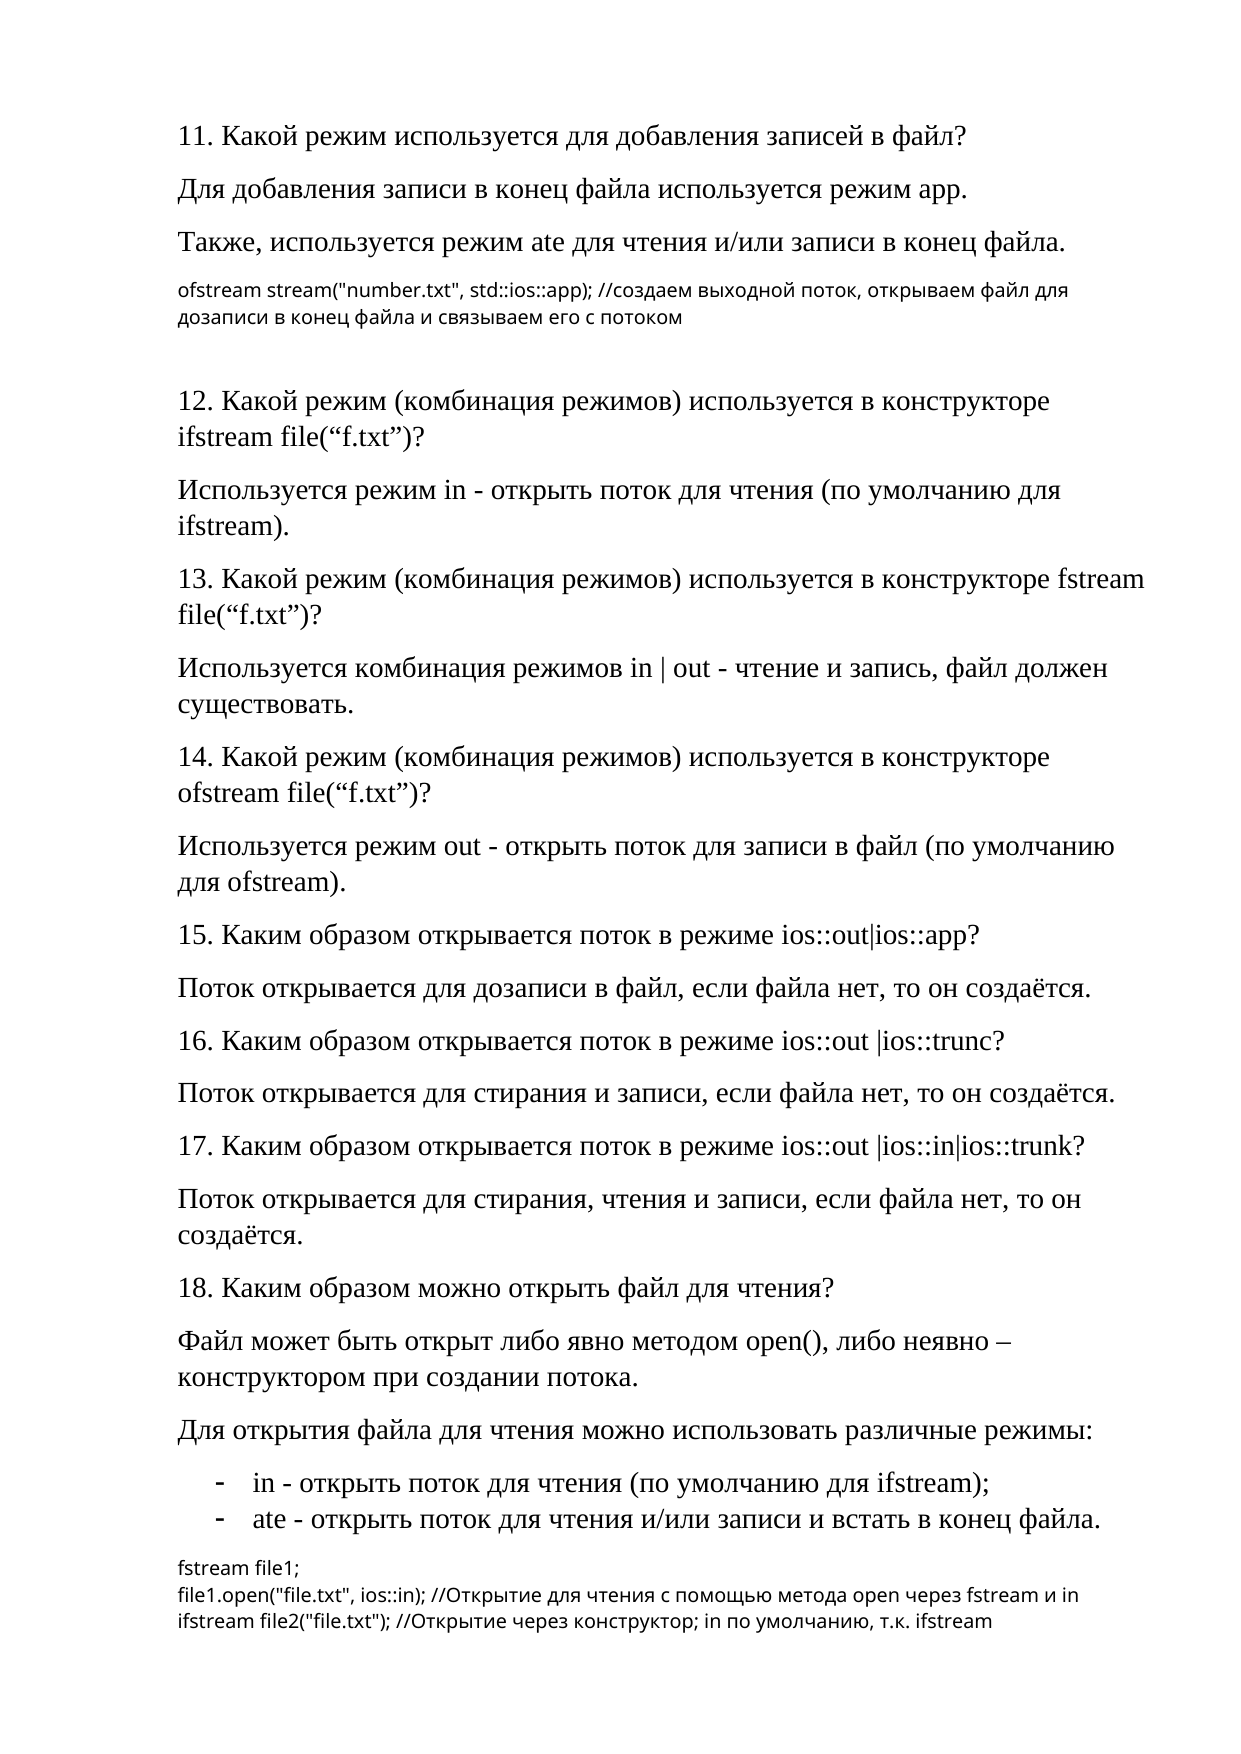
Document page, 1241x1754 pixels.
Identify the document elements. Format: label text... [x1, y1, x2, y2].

text Поток открывается для дозаписи в файл, если файла нет, то он создаётся. [177, 970, 1152, 1003]
text Используется режим in - открыть поток для чтения (по умолчанию для ifstream). [177, 472, 1152, 542]
text ofstream stream("number.txt", std::ios::app); //создаем выходной поток, открываем файл для дозаписи в конец файла и связываем его с потоком [177, 277, 1152, 331]
list in - открыть поток для чтения (по умолчанию для ifstream); [215, 1465, 1152, 1498]
text 18. Каким образом можно открыть файл для чтения? [177, 1270, 1152, 1304]
list ate - открыть поток для чтения и/или записи и встать в конец файла. [215, 1501, 1152, 1534]
text Поток открывается для стирания и записи, если файла нет, то он создаётся. [177, 1076, 1152, 1109]
text Используется комбинация режимов in | out - чтение и запись, файл должен существовать. [177, 650, 1152, 720]
text Для добавления записи в конец файла используется режим app. [177, 171, 1152, 204]
text file1.open("file.txt", ios::in); //Открытие для чтения с помощью метода open через fstream и in [177, 1581, 1152, 1608]
text Также, используется режим ate для чтения и/или записи в конец файла. [177, 224, 1152, 257]
text Поток открывается для стирания, чтения и записи, если файла нет, то он создаётся. [177, 1181, 1152, 1251]
text ifstream file2("file.txt"); //Открытие через конструктор; in по умолчанию, т.к. ifstream [177, 1608, 1152, 1635]
text Используется режим out - открыть поток для записи в файл (по умолчанию для ofstream). [177, 828, 1152, 898]
text 16. Каким образом открывается поток в режиме ios::out |ios::trunc? [177, 1023, 1152, 1056]
text 13. Какой режим (комбинация режимов) используется в конструкторе fstream file(“f.txt”)? [177, 561, 1152, 631]
text 17. Каким образом открывается поток в режиме ios::out |ios::in|ios::trunk? [177, 1128, 1152, 1162]
text Для открытия файла для чтения можно использовать различные режимы: [177, 1412, 1152, 1445]
text 14. Какой режим (комбинация режимов) используется в конструкторе ofstream file(“f.txt”)? [177, 739, 1152, 809]
text fstream file1; [177, 1554, 1152, 1581]
text 11. Какой режим используется для добавления записей в файл? [177, 118, 1152, 152]
text 15. Каким образом открывается поток в режиме ios::out|ios::app? [177, 917, 1152, 951]
text Файл может быть открыт либо явно методом open(), либо неявно – конструктором при создании потока. [177, 1323, 1152, 1393]
text 12. Какой режим (комбинация режимов) используется в конструкторе ifstream file(“f.txt”)? [177, 383, 1152, 453]
